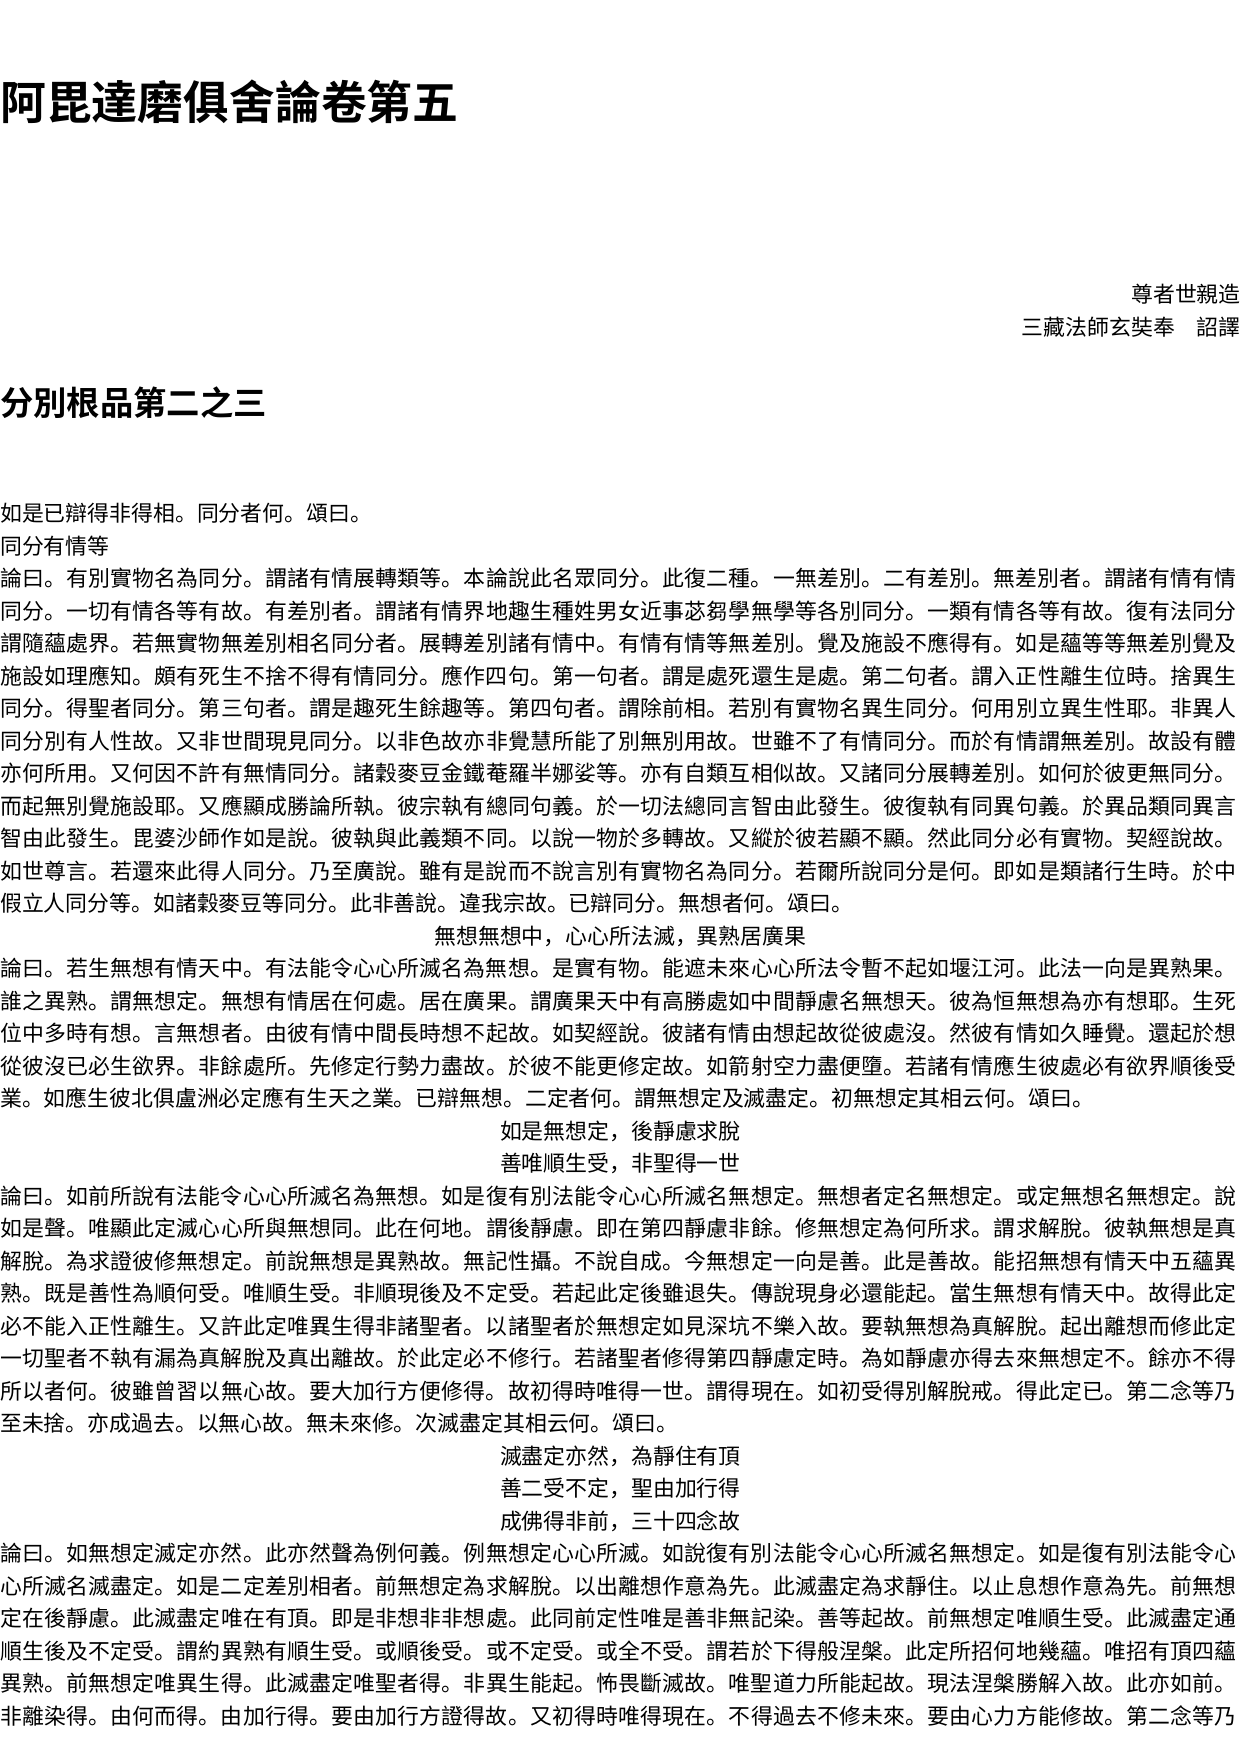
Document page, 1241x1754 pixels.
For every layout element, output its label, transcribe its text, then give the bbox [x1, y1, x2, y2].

text 三藏法師玄奘奉 詔譯 [0, 309, 1240, 342]
text 善唯順生受，非聖得一世 [0, 1146, 1240, 1178]
text 如是已辯得非得相。同分者何。頌曰。 [0, 496, 1240, 528]
text 成佛得非前，三十四念故 [0, 1503, 1240, 1536]
text 無想無想中，心心所法滅，異熟居廣果 [0, 918, 1240, 951]
text 論曰。若生無想有情天中。有法能令心心所滅名為無想。是實有物。能遮未來心心所法令暫不起如堰江河。此法一向是異熟果。誰之異熟。謂無想定。無想有情居在何處。居在廣果。謂廣果天中有高勝處如中間靜慮名無想天。彼為恒無想為亦有想耶。生死位中多時有想。言無想者。由彼有情中間長時想不起故。如契經說。彼諸有情由想起故從彼處沒。然彼有情如久睡覺。還起於想。從彼沒已必生欲界。非餘處所。先修定行勢力盡故。於彼不能更修定故。如箭射空力盡便墮。若諸有情應生彼處必有欲界順後受業。如應生彼北俱盧洲必定應有生天之業。已辯無想。二定者何。謂無想定及滅盡定。初無想定其相云何。頌曰。 [0, 951, 1240, 1113]
subtitle 分別根品第二之三 [0, 369, 1240, 434]
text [0, 1536, 1240, 1731]
text 同分有情等 [0, 528, 1240, 561]
subtitle 阿毘達磨俱舍論卷第五 [0, 51, 1240, 149]
text 滅盡定亦然，為靜住有頂 [0, 1438, 1240, 1471]
text 善二受不定，聖由加行得 [0, 1471, 1240, 1503]
text 論曰。如前所說有法能令心心所滅名為無想。如是復有別法能令心心所滅名無想定。無想者定名無想定。或定無想名無想定。說如是聲。唯顯此定滅心心所與無想同。此在何地。謂後靜慮。即在第四靜慮非餘。修無想定為何所求。謂求解脫。彼執無想是真解脫。為求證彼修無想定。前說無想是異熟故。無記性攝。不說自成。今無想定一向是善。此是善故。能招無想有情天中五蘊異熟。既是善性為順何受。唯順生受。非順現後及不定受。若起此定後雖退失。傳說現身必還能起。當生無想有情天中。故得此定必不能入正性離生。又許此定唯異生得非諸聖者。以諸聖者於無想定如見深坑不樂入故。要執無想為真解脫。起出離想而修此定。一切聖者不執有漏為真解脫及真出離故。於此定必不修行。若諸聖者修得第四靜慮定時。為如靜慮亦得去來無想定不。餘亦不得。所以者何。彼雖曾習以無心故。要大加行方便修得。故初得時唯得一世。謂得現在。如初受得別解脫戒。得此定已。第二念等乃至未捨。亦成過去。以無心故。無未來修。次滅盡定其相云何。頌曰。 [0, 1178, 1240, 1438]
text 如是無想定，後靜慮求脫 [0, 1113, 1240, 1146]
text 論曰。有別實物名為同分。謂諸有情展轉類等。本論說此名眾同分。此復二種。一無差別。二有差別。無差別者。謂諸有情有情同分。一切有情各等有故。有差別者。謂諸有情界地趣生種姓男女近事苾芻學無學等各別同分。一類有情各等有故。復有法同分。謂隨蘊處界。若無實物無差別相名同分者。展轉差別諸有情中。有情有情等無差別。覺及施設不應得有。如是蘊等等無差別覺及施設如理應知。頗有死生不捨不得有情同分。應作四句。第一句者。謂是處死還生是處。第二句者。謂入正性離生位時。捨異生同分。得聖者同分。第三句者。謂是趣死生餘趣等。第四句者。謂除前相。若別有實物名異生同分。何用別立異生性耶。非異人同分別有人性故。又非世間現見同分。以非色故亦非覺慧所能了別無別用故。世雖不了有情同分。而於有情謂無差別。故設有體亦何所用。又何因不許有無情同分。諸穀麥豆金鐵菴羅半娜娑等。亦有自類互相似故。又諸同分展轉差別。如何於彼更無同分。而起無別覺施設耶。又應顯成勝論所執。彼宗執有總同句義。於一切法總同言智由此發生。彼復執有同異句義。於異品類同異言智由此發生。毘婆沙師作如是說。彼執與此義類不同。以說一物於多轉故。又縱於彼若顯不顯。然此同分必有實物。契經說故。如世尊言。若還來此得人同分。乃至廣說。雖有是說而不說言別有實物名為同分。若爾所說同分是何。即如是類諸行生時。於中假立人同分等。如諸穀麥豆等同分。此非善說。違我宗故。已辯同分。無想者何。頌曰。 [0, 561, 1240, 918]
text 尊者世親造 [0, 277, 1240, 309]
